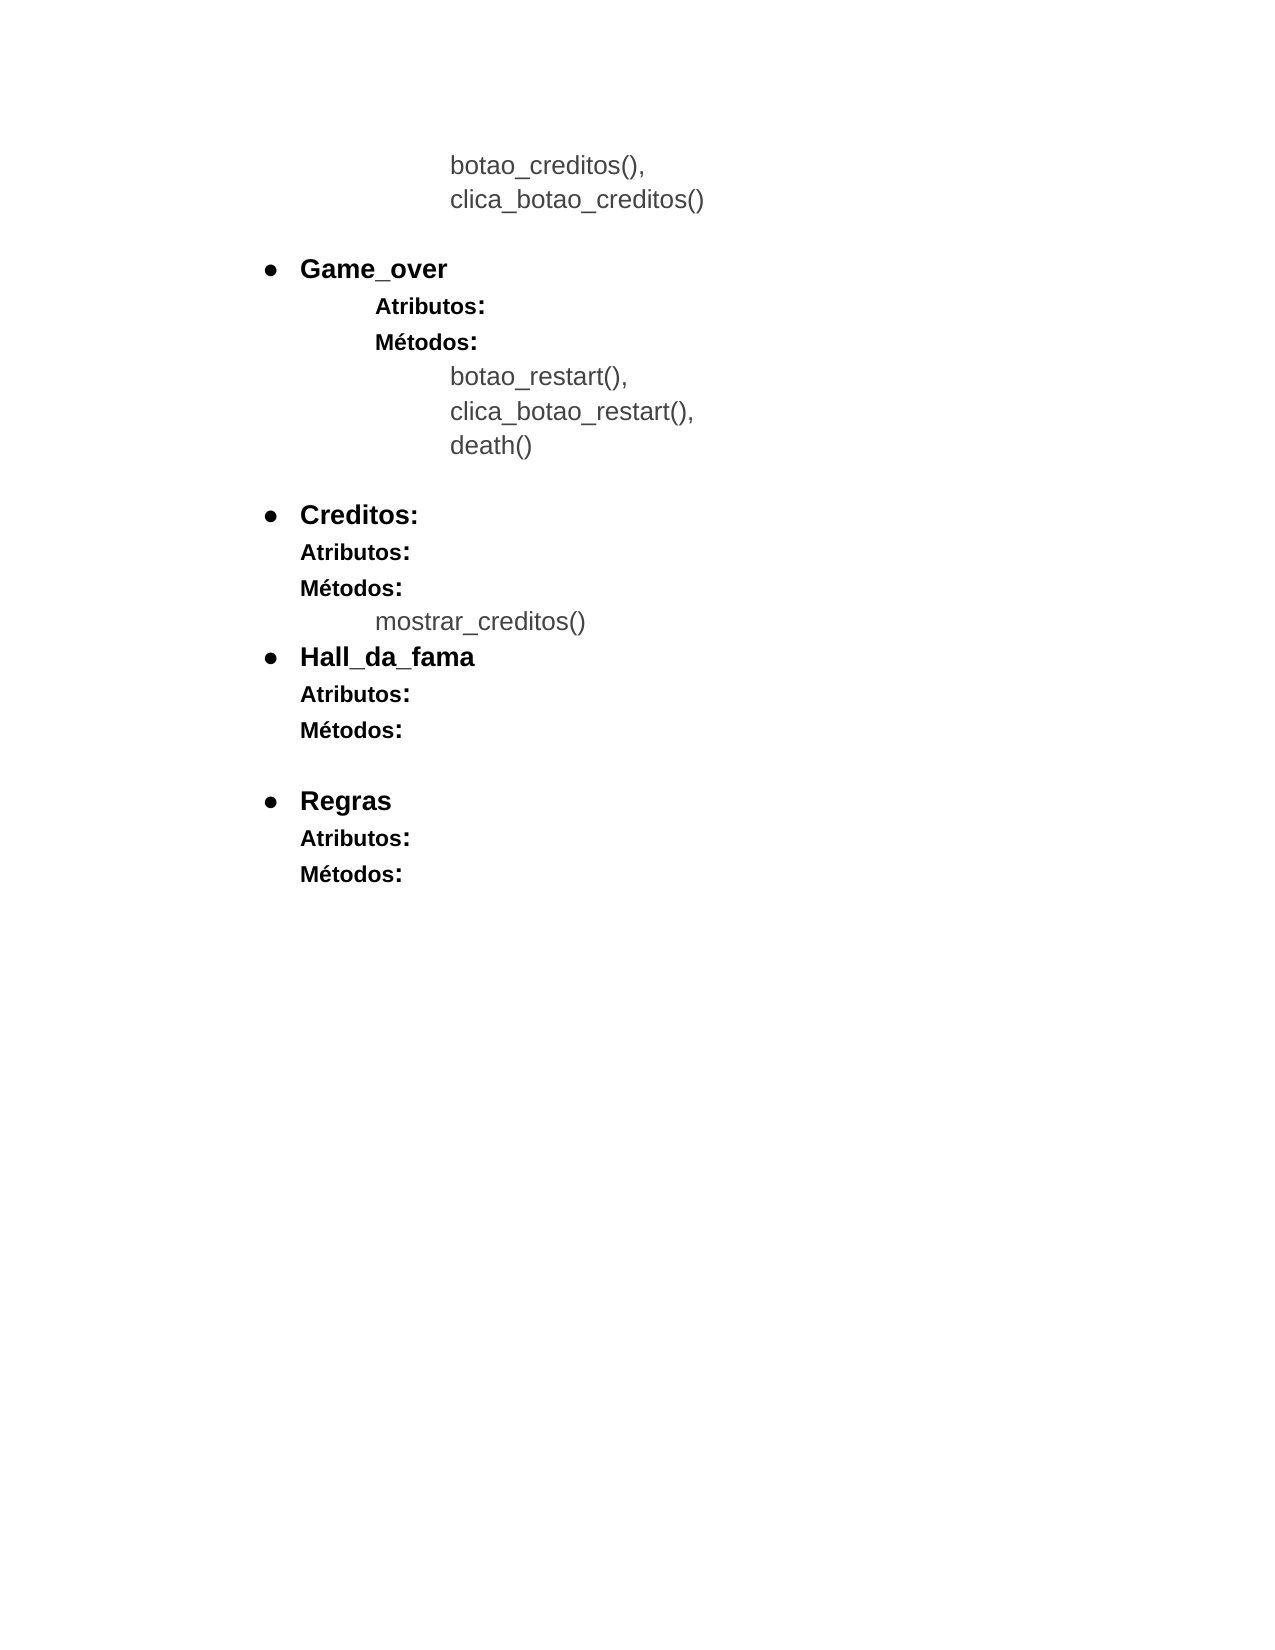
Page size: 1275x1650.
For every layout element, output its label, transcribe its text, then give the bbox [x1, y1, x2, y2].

text Métodos: [300, 857, 1125, 888]
text botao_creditos(), [375, 150, 1125, 180]
text Atributos: [375, 289, 1125, 320]
text Atributos: [300, 534, 1125, 566]
text Métodos: [300, 713, 1125, 744]
list Creditos: [262, 499, 1125, 530]
text Métodos: [300, 571, 1125, 602]
list Hall_da_fama [262, 641, 1125, 672]
text Atributos: [300, 677, 1125, 708]
list Regras [262, 785, 1125, 816]
text clica_botao_creditos() [375, 184, 1125, 214]
text death() [300, 430, 1125, 460]
text mostrar_creditos() [150, 606, 1125, 636]
text Atributos: [300, 821, 1125, 852]
text clica_botao_restart(), [300, 396, 1125, 425]
list Game_over [262, 253, 1125, 284]
text Métodos: [375, 325, 1125, 356]
text botao_restart(), [300, 361, 1125, 391]
